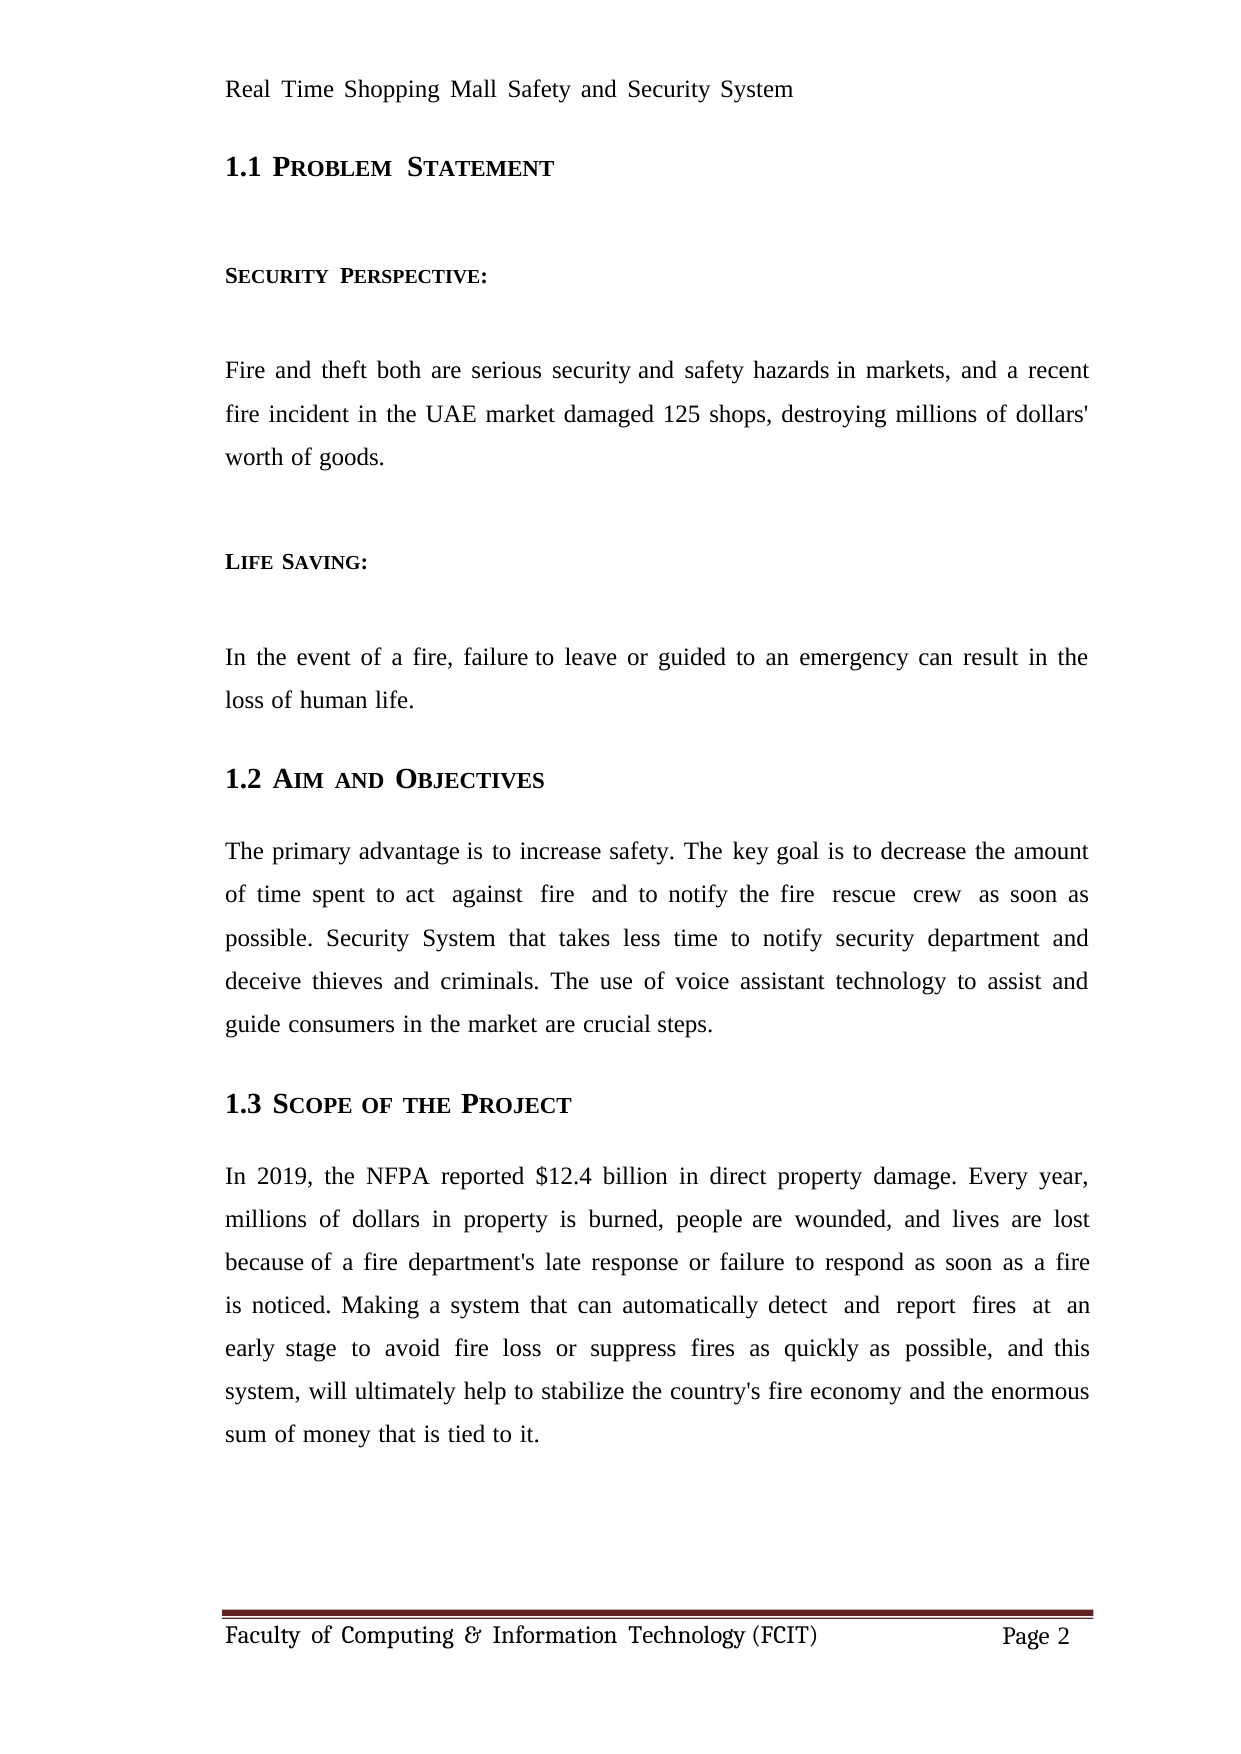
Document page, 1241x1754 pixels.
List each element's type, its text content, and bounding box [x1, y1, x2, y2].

text The primary advantage is to increase safety. The key goal is to decrease the amount of time spent to act against fire and to notify the fire rescue crew as soon as possible. Security System that takes less time to notify security department and deceive thieves and criminals. The use of voice assistant technology to assist and guide consumers in the market are crucial steps. [225, 836, 1090, 1038]
text LIFE SAVING: [225, 548, 1132, 574]
list 1.1 PROBLEM STATEMENT [225, 149, 1132, 182]
text Fire and theft both are serious security and safety hazards in markets, and a recent fire incident in the UAE market damaged 125 shops, destroying millions of dollars' worth of goods. [225, 356, 1089, 471]
list 1.3 SCOPE OF THE PROJECT [225, 1086, 1132, 1119]
text SECURITY PERSPECTIVE: [225, 262, 1132, 288]
text In the event of a fire, failure to leave or guided to an emergency can result in the loss of human life. [225, 642, 1088, 714]
list 1.2 AIM AND OBJECTIVES [225, 761, 1132, 795]
text In 2019, the NFPA reported $12.4 billion in direct property damage. Every year, millions of dollars in property is burned, people are wounded, and lives are lost because of a fire department's late response or failure to respond as soon as a fire is noticed. Making a system that can automatically detect and report fires at an early stage to avoid fire loss or suppress fires as quickly as possible, and this system, will ultimately help to stabilize the country's fire economy and the enormous sum of money that is tied to it. [225, 1161, 1090, 1448]
